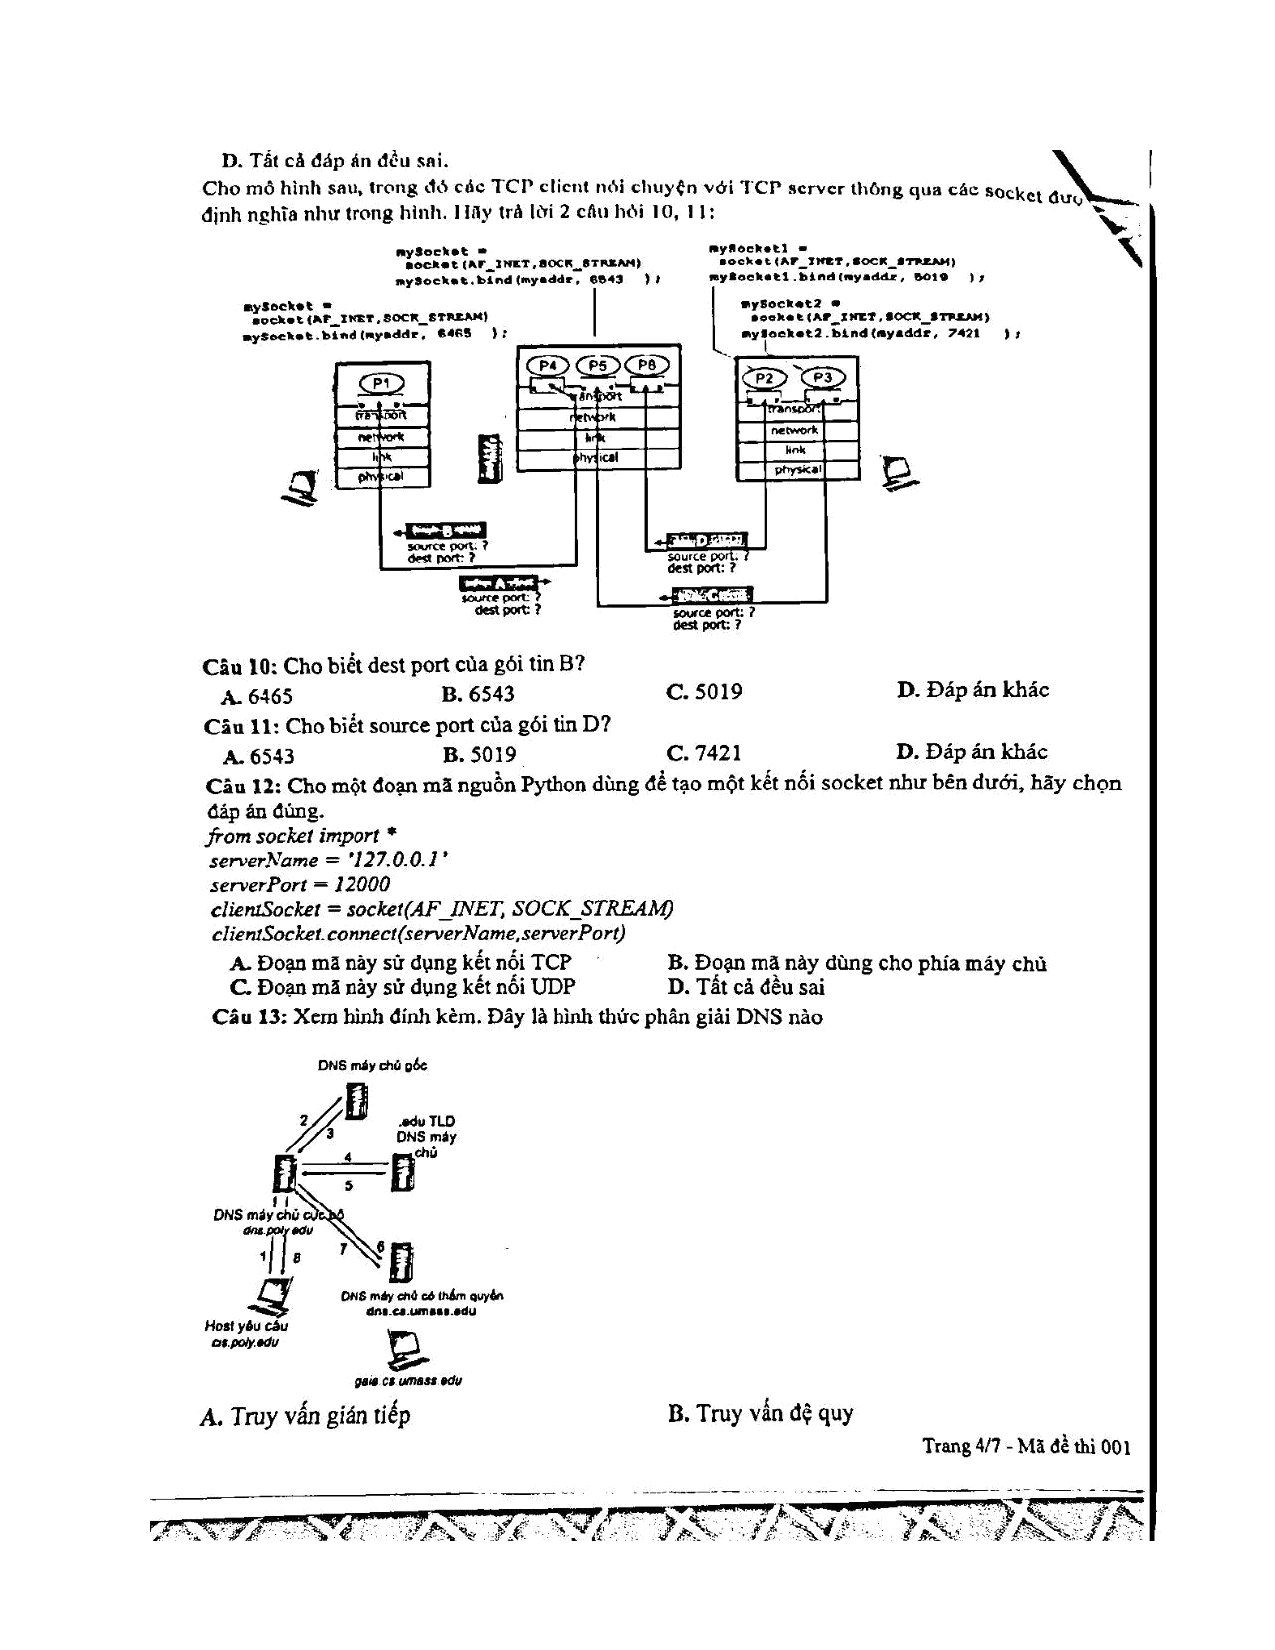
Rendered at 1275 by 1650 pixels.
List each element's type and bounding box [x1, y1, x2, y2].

picture [150, 150, 1177, 1541]
